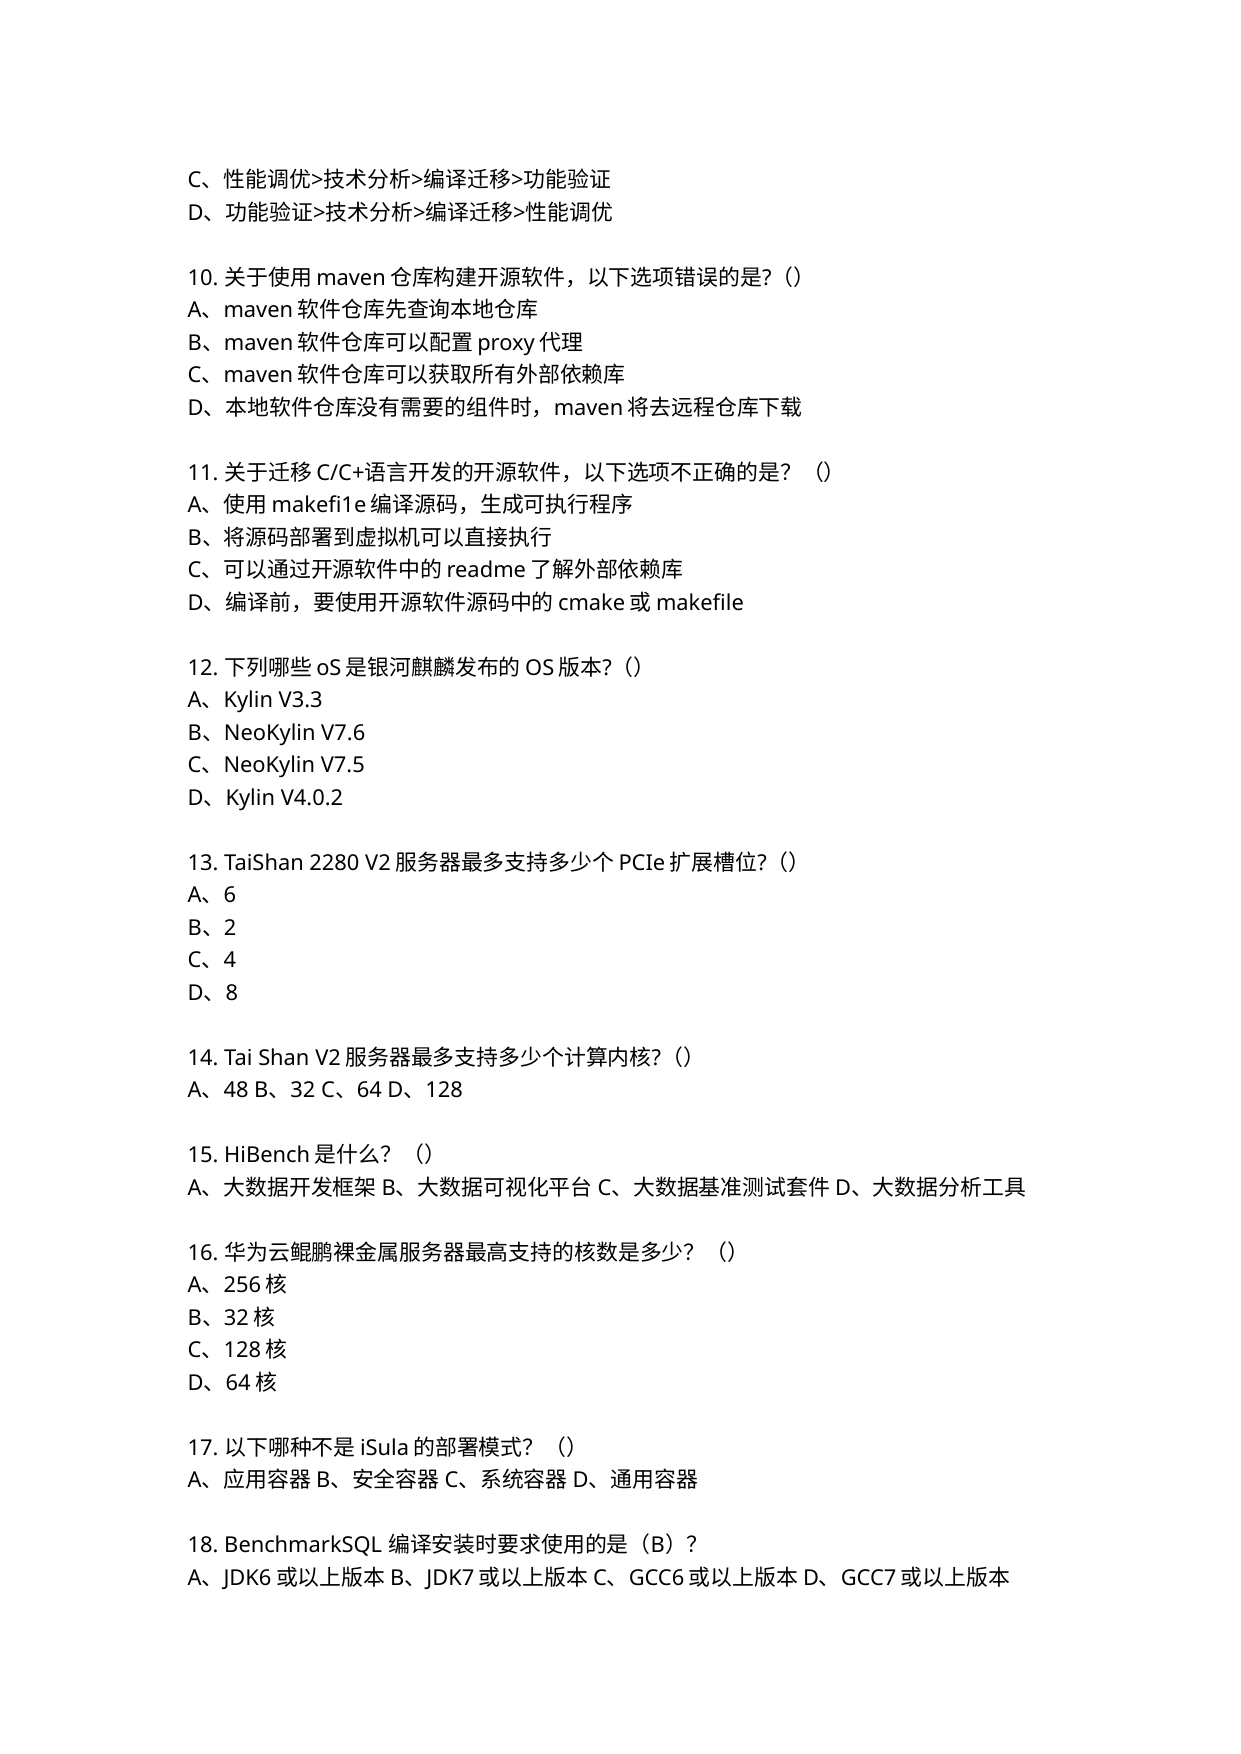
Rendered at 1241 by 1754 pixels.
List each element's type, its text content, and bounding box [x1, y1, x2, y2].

text 10. 关于使用maven仓库构建开源软件，以下选项错误的是?（） [187, 259, 1053, 292]
text A、JDK6或以上版本 B、JDK7或以上版本 C、GCC6或以上版本 D、GCC7或以上版本 [187, 1559, 1053, 1592]
text A、6 [187, 877, 1053, 909]
text C、性能调优>技术分析>编译迁移>功能验证 [187, 162, 1053, 194]
text A、Kylin V3.3 [187, 682, 1053, 714]
text B、NeoKylin V7.6 [187, 714, 1053, 747]
text A、应用容器 B、安全容器 C、系统容器 D、通用容器 [187, 1462, 1053, 1494]
text D、功能验证>技术分析>编译迁移>性能调优 [187, 194, 1053, 227]
text A、maven软件仓库先查询本地仓库 [187, 292, 1053, 324]
text B、32核 [187, 1299, 1053, 1332]
text D、64核 [187, 1364, 1053, 1397]
text 18. BenchmarkSQL 编译安装时要求使用的是（B）？ [187, 1527, 1053, 1559]
text 12. 下列哪些oS是银河麒麟发布的OS版本?（） [187, 649, 1053, 682]
text B、maven软件仓库可以配置proxy代理 [187, 324, 1053, 357]
text C、可以通过开源软件中的readme了解外部依赖库 [187, 552, 1053, 584]
text 17. 以下哪种不是iSula的部署模式？（） [187, 1429, 1053, 1462]
text C、128核 [187, 1332, 1053, 1364]
text C、NeoKylin V7.5 [187, 747, 1053, 779]
text D、8 [187, 974, 1053, 1007]
text 16. 华为云鲲鹏裸金属服务器最高支持的核数是多少？（） [187, 1234, 1053, 1267]
text A、48 B、32 C、64 D、128 [187, 1072, 1053, 1104]
text 15. HiBench是什么？（） [187, 1137, 1053, 1169]
text D、Kylin V4.0.2 [187, 779, 1053, 812]
text 14. Tai Shan V2服务器最多支持多少个计算内核?（） [187, 1039, 1053, 1072]
text D、本地软件仓库没有需要的组件时，maven将去远程仓库下载 [187, 389, 1053, 422]
text A、大数据开发框架 B、大数据可视化平台 C、大数据基准测试套件 D、大数据分析工具 [187, 1169, 1053, 1202]
text 11. 关于迁移C/C+语言开发的开源软件，以下选项不正确的是？（） [187, 454, 1053, 487]
text B、将源码部署到虚拟机可以直接执行 [187, 519, 1053, 552]
text C、4 [187, 942, 1053, 974]
text C、maven软件仓库可以获取所有外部依赖库 [187, 357, 1053, 389]
text D、编译前，要使用开源软件源码中的cmake或makefile [187, 584, 1053, 617]
text A、使用makefi1e编译源码，生成可执行程序 [187, 487, 1053, 519]
text B、2 [187, 909, 1053, 942]
text A、256核 [187, 1267, 1053, 1299]
text 13. TaiShan 2280 V2服务器最多支持多少个PCIe扩展槽位?（） [187, 844, 1053, 877]
